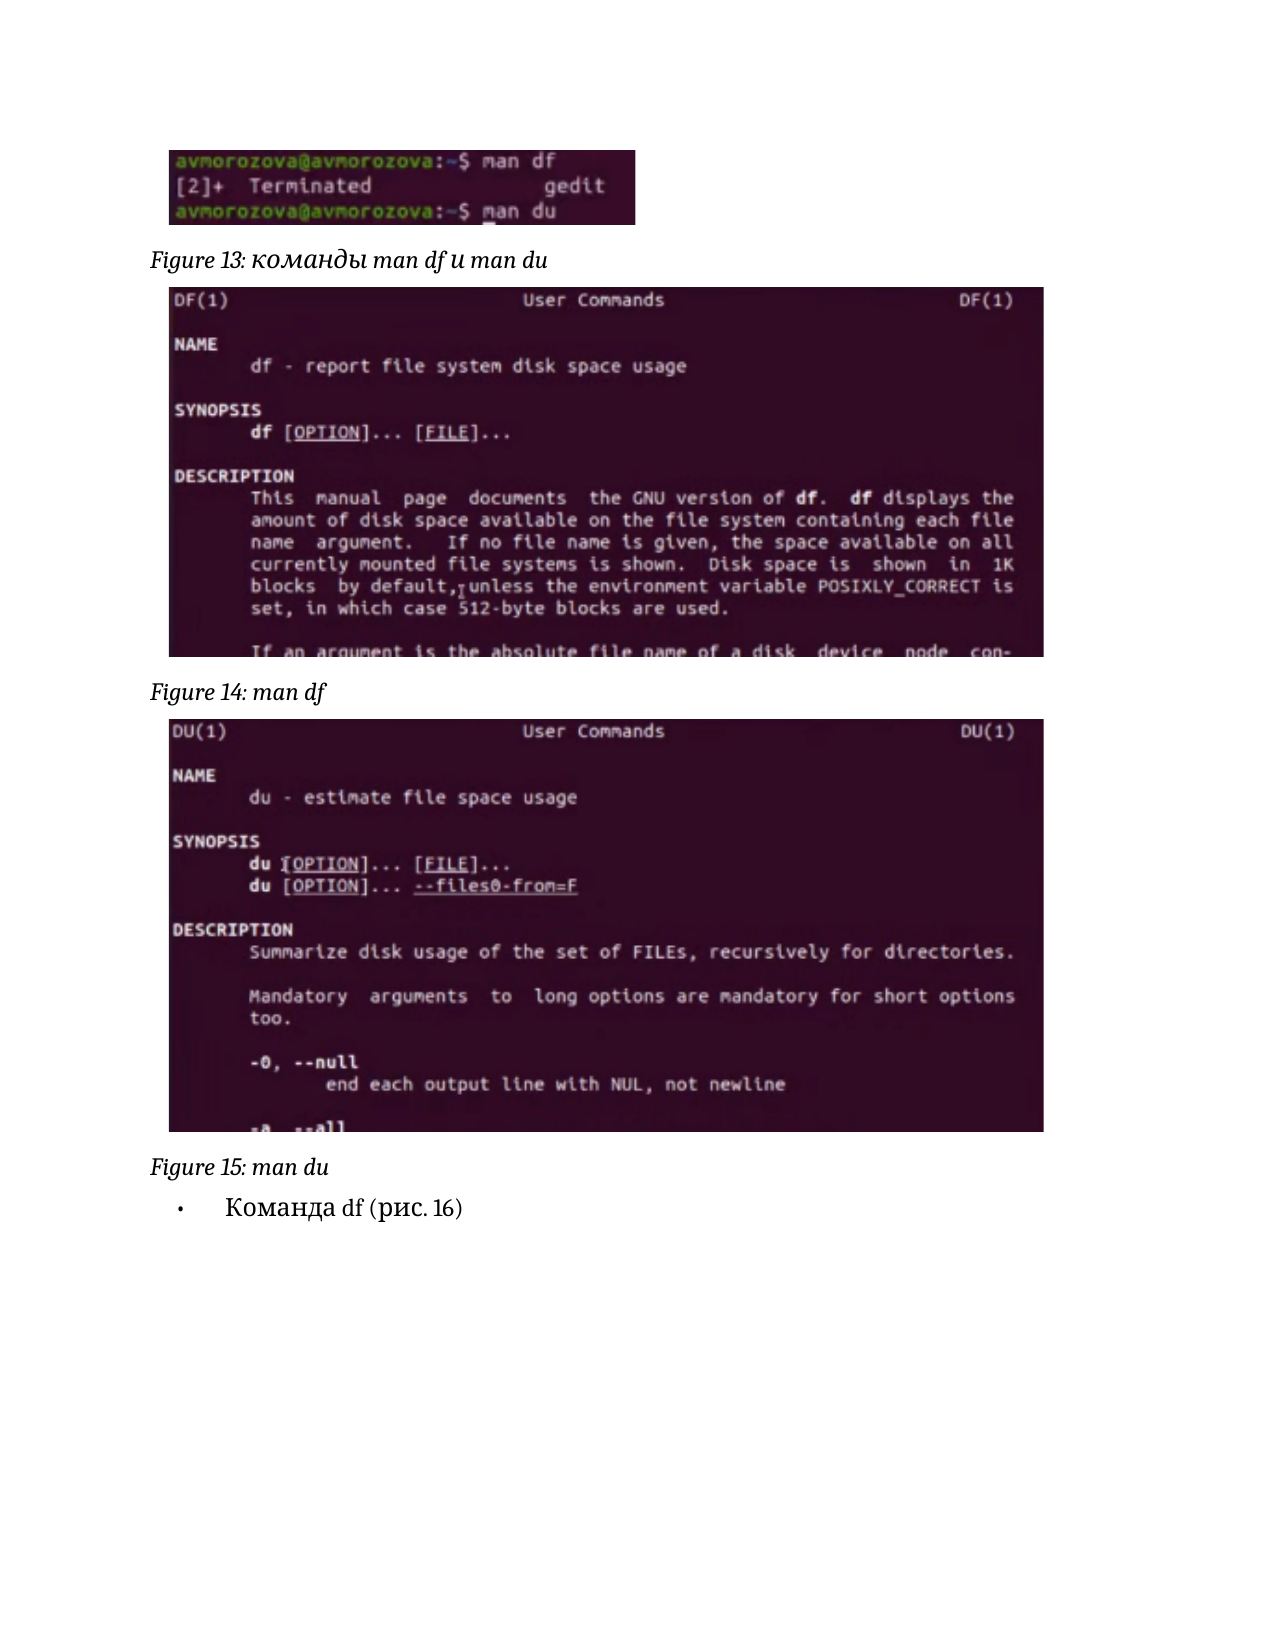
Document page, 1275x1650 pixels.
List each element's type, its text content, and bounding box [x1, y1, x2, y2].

picture [168, 719, 1044, 1132]
picture [168, 287, 1044, 657]
picture [168, 150, 636, 225]
text Figure 15: man du [150, 1152, 1125, 1181]
text Figure 13: команды man df и man du [150, 246, 1125, 274]
text Figure 14: man df [150, 678, 1125, 707]
list Команда df (рис. 16) [175, 1194, 1125, 1222]
